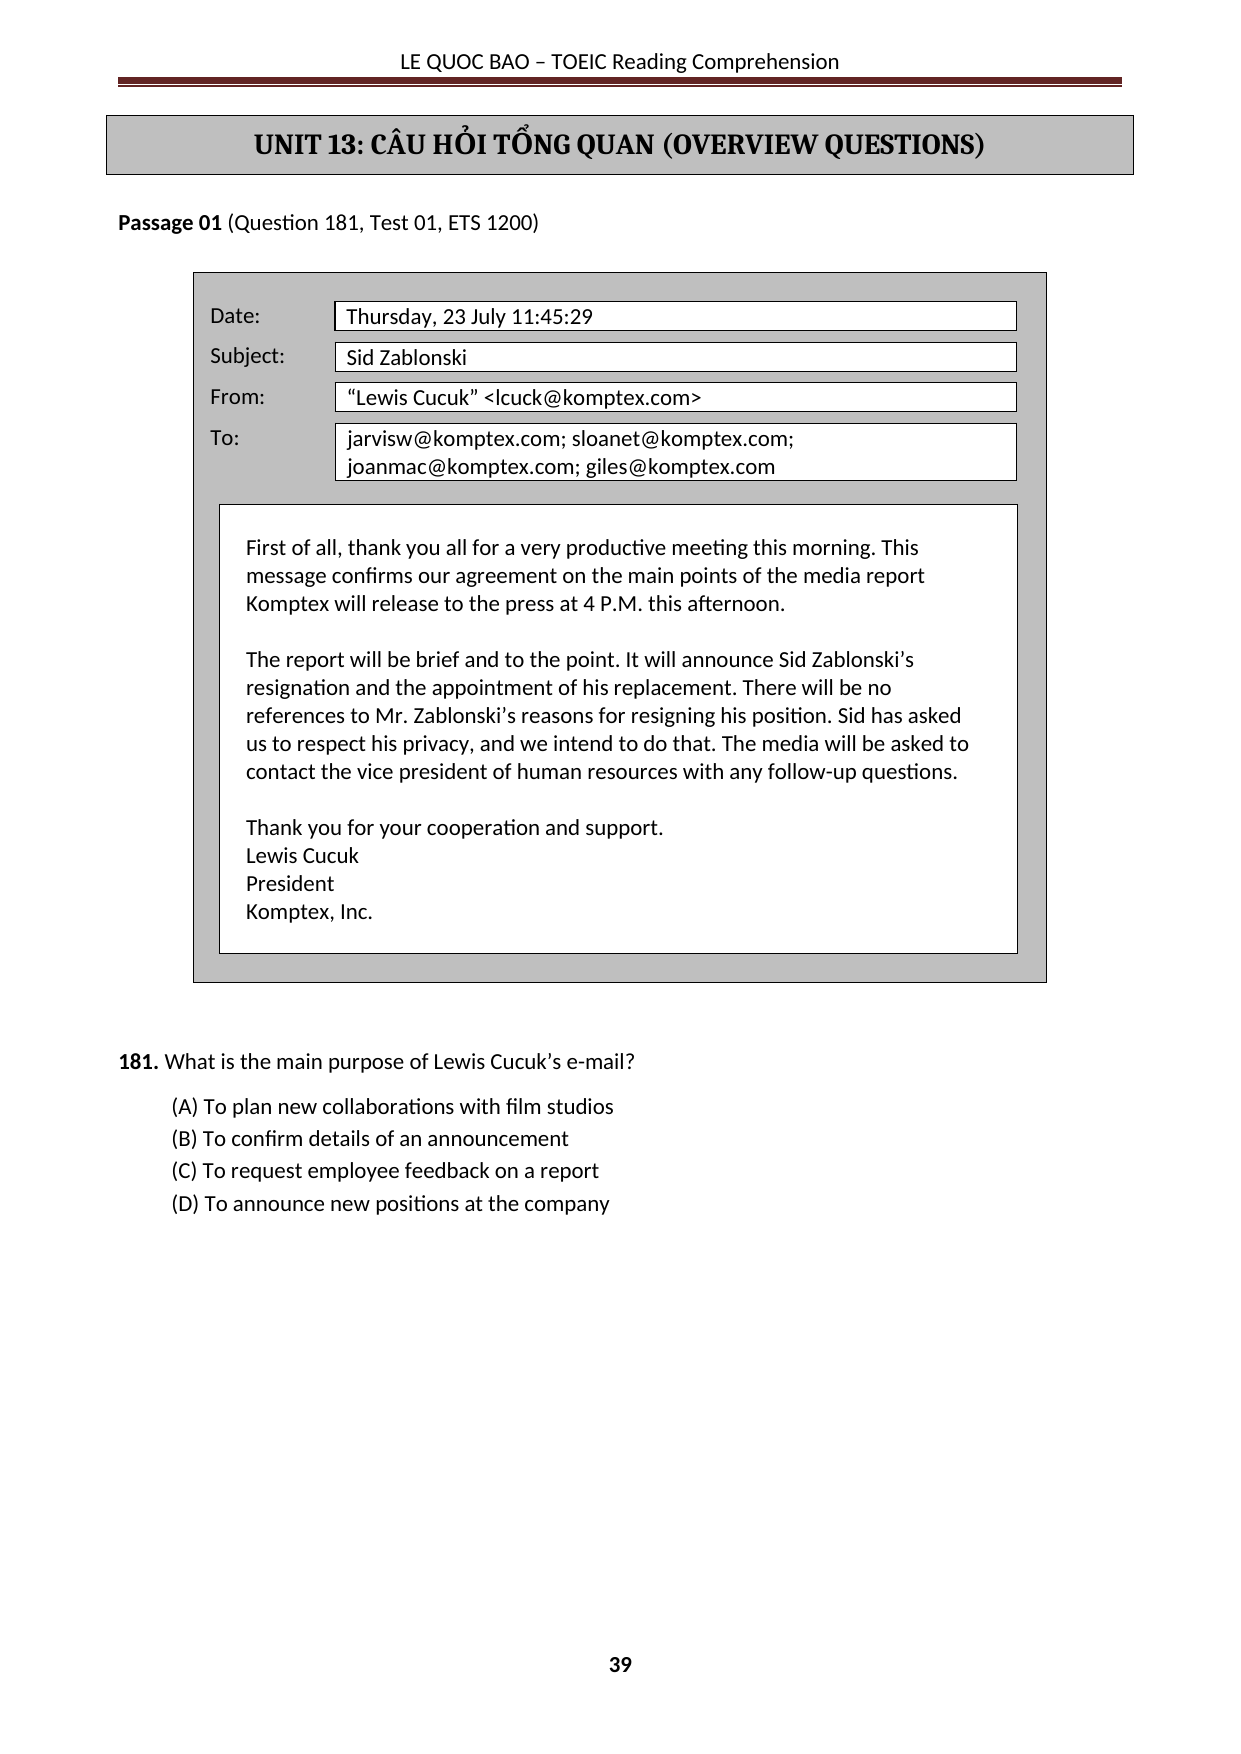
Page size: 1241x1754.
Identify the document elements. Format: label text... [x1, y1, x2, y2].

table_header UNIT 13: CÂU HỎI TỔNG QUAN (OVERVIEW QUESTIONS) [107, 116, 1133, 174]
text (A) To plan new collaborations with film studios (B) To confirm details of an announcement (C) To request employee feedback on a report (D) To announce new positions at the company [171, 1092, 1122, 1217]
table_header Date: Subject: From: To: [194, 273, 1046, 982]
text 181. What is the main purpose of Lewis Cucuk’s e-mail? [118, 1047, 1122, 1076]
text Passage 01 (Question 181, Test 01, ETS 1200) [118, 208, 1122, 236]
